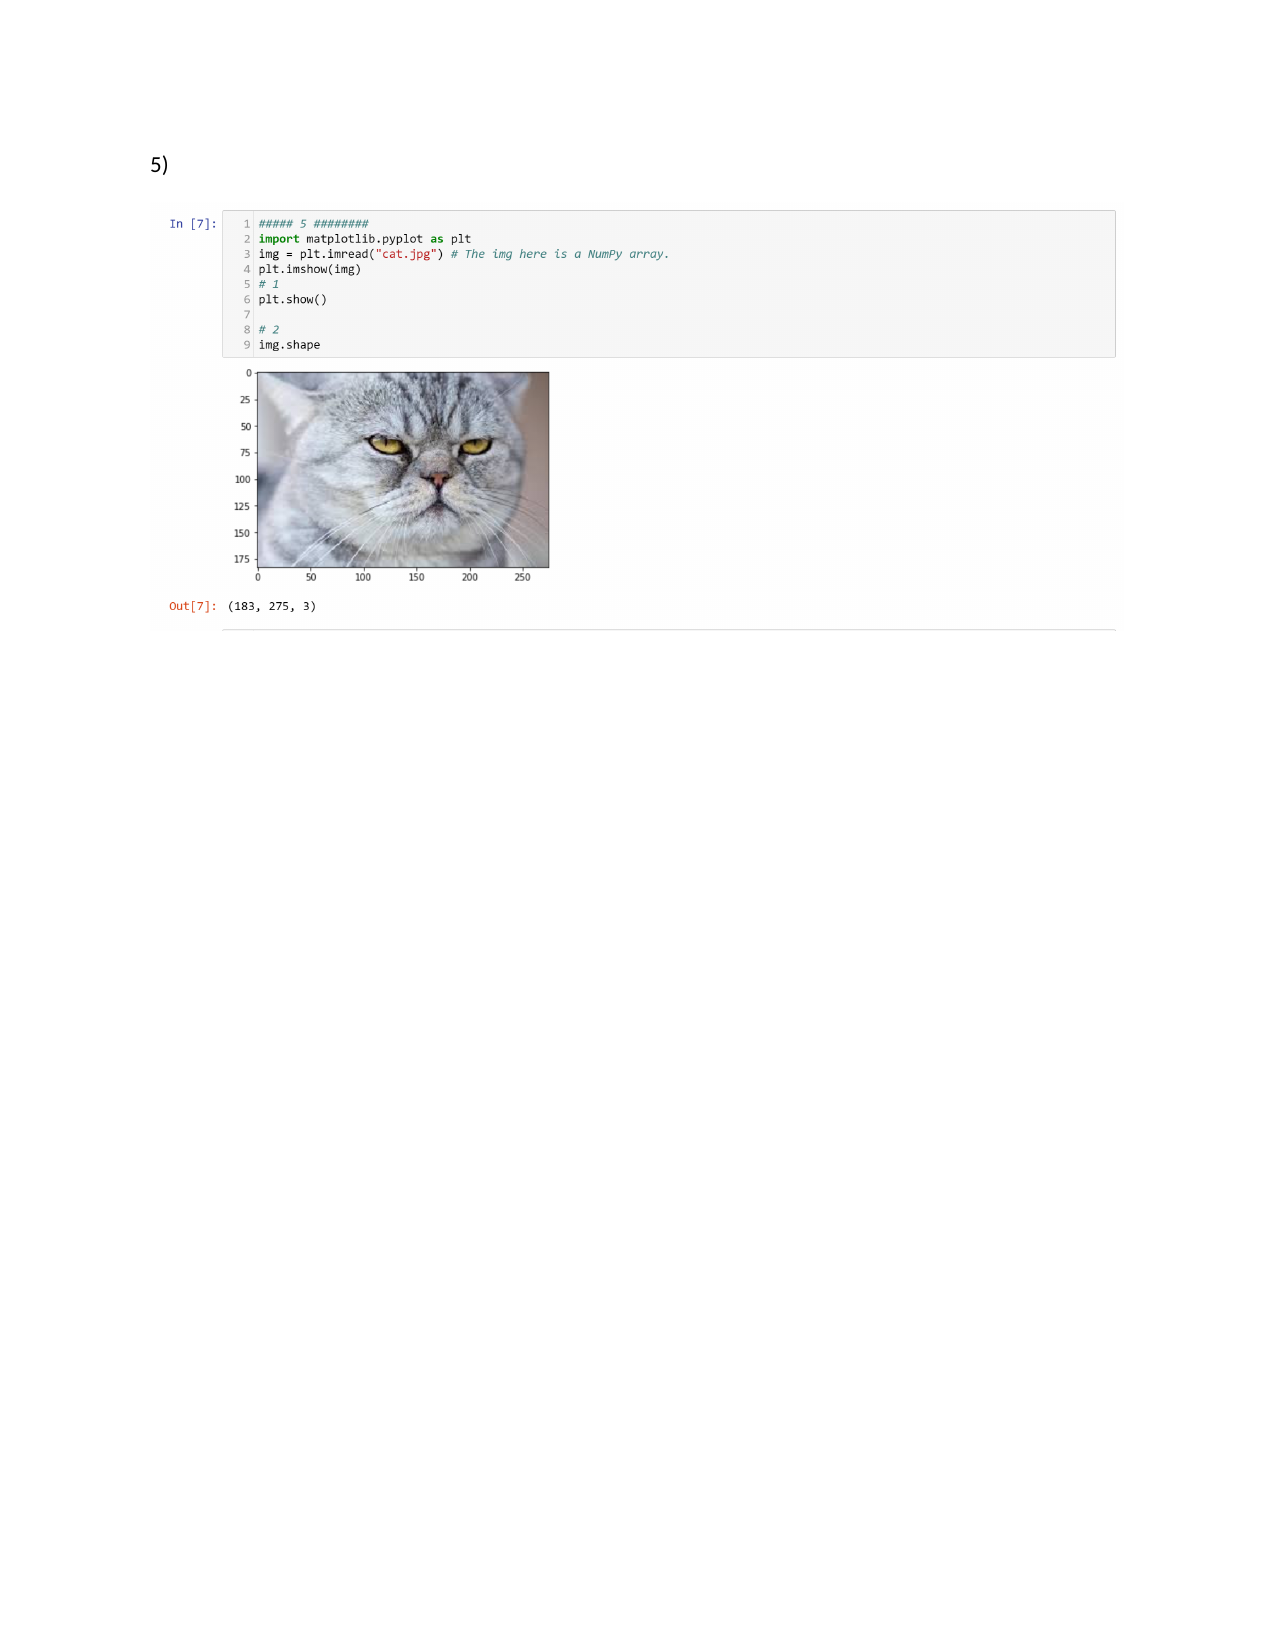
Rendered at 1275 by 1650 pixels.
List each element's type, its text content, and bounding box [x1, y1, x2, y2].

picture [150, 202, 1124, 631]
text 5) [150, 150, 1125, 178]
